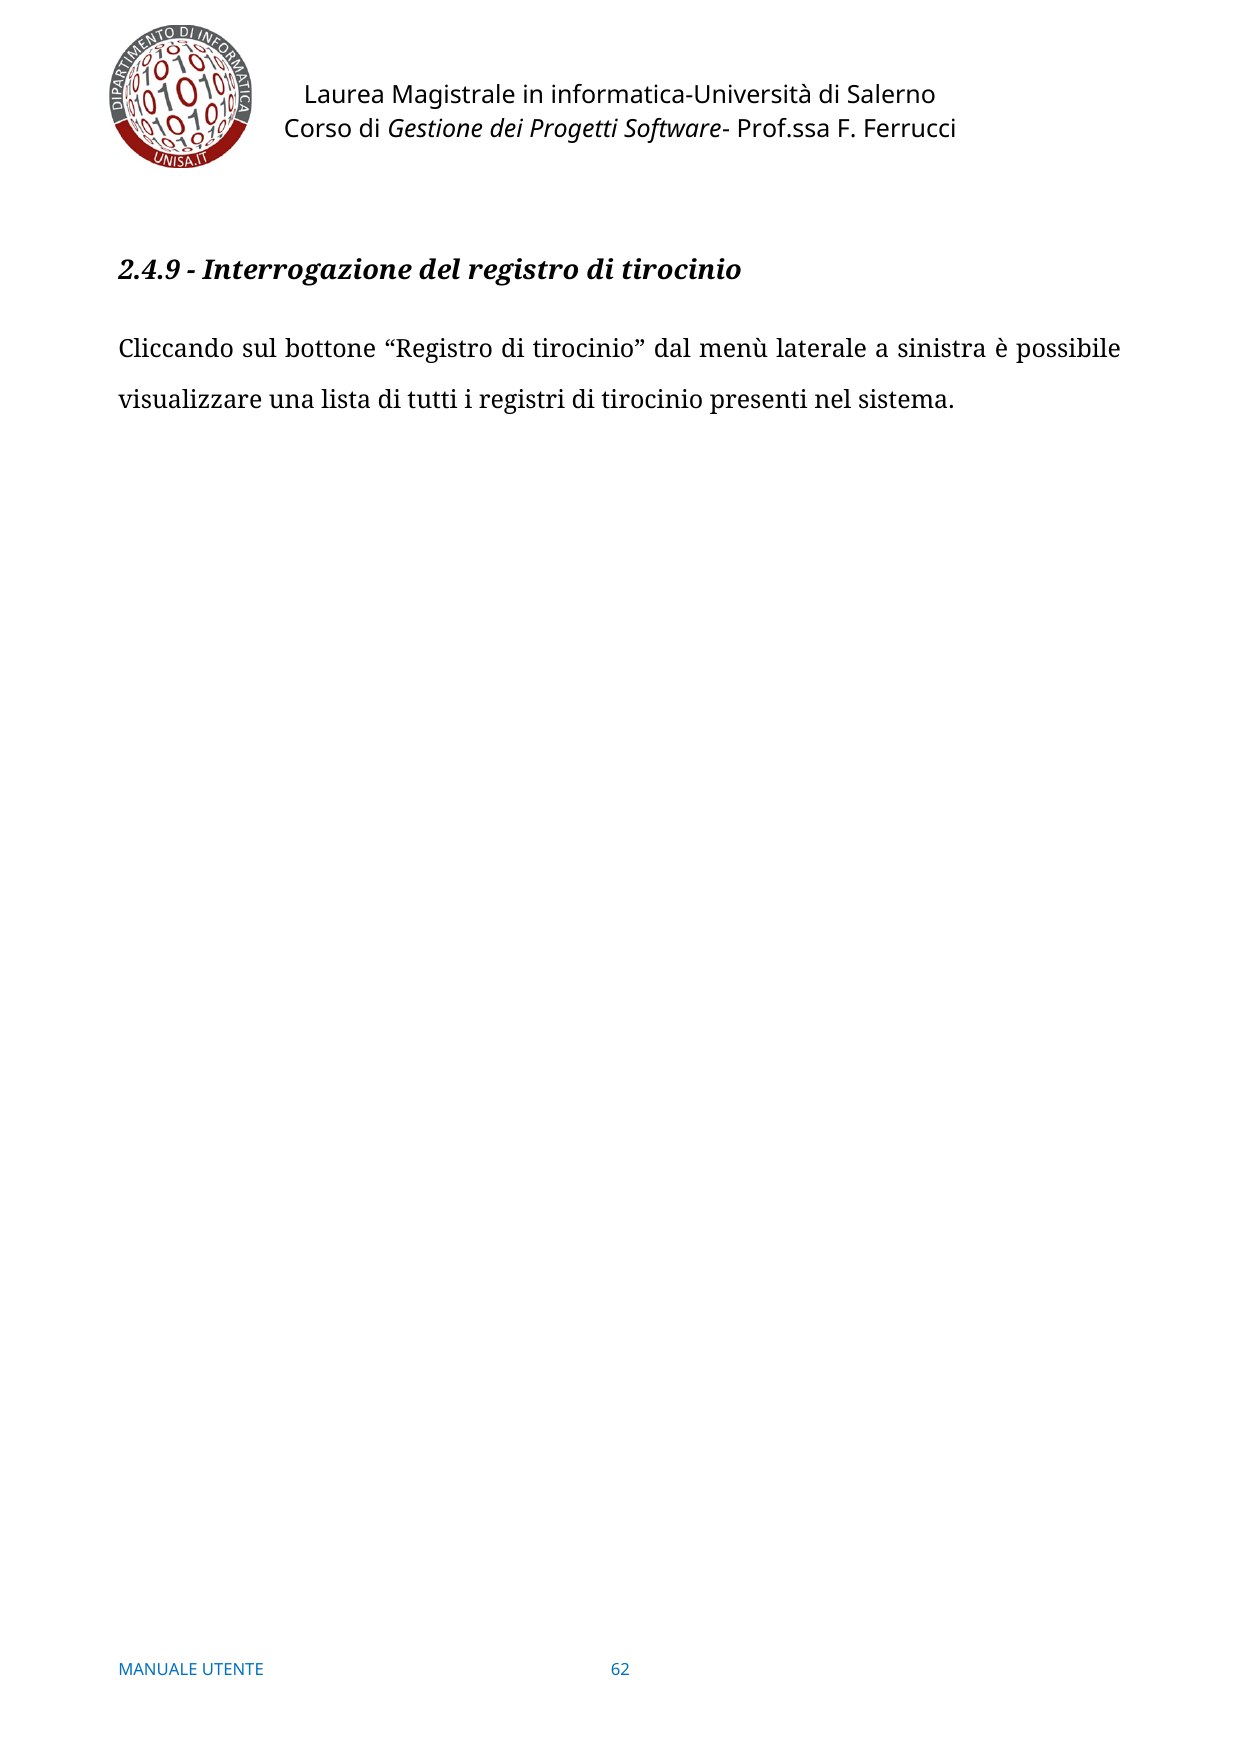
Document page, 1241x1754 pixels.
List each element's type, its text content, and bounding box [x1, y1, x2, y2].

text 2.4.9 - Interrogazione del registro di tirocinio [118, 251, 1122, 287]
text Cliccando sul bottone “Registro di tirocinio” dal menù laterale a sinistra è possibile visualizzare una lista di tutti i registri di tirocinio presenti nel sistema. [118, 331, 1122, 416]
picture [109, 25, 252, 168]
